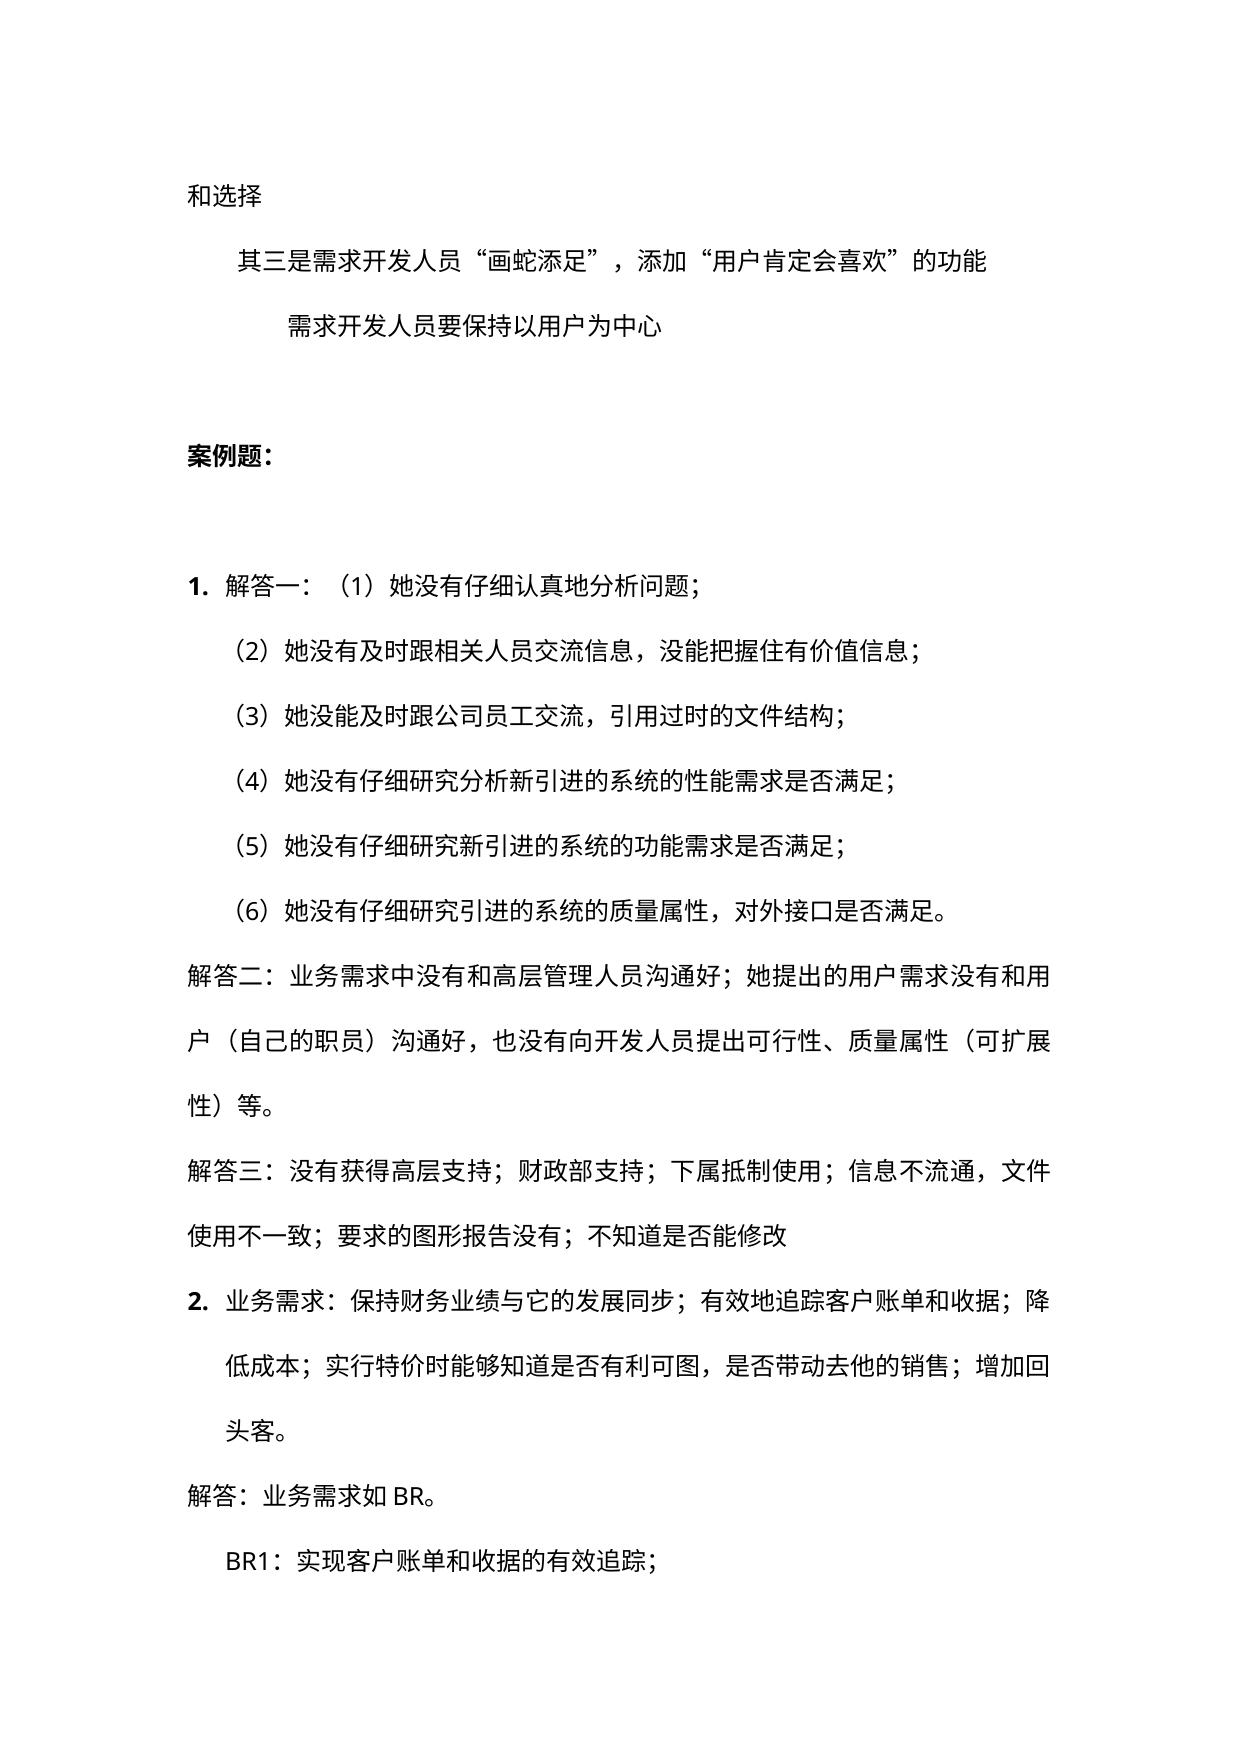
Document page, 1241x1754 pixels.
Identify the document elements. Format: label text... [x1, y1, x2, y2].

text 解答三：没有获得高层支持；财政部支持；下属抵制使用；信息不流通，文件使用不一致；要求的图形报告没有；不知道是否能修改 [187, 1137, 1053, 1267]
text 需求开发人员要保持以用户为中心 [187, 292, 1053, 357]
text （6）她没有仔细研究引进的系统的质量属性，对外接口是否满足。 [187, 877, 1053, 942]
list 业务需求：保持财务业绩与它的发展同步；有效地追踪客户账单和收据；降低成本；实行特价时能够知道是否有利可图，是否带动去他的销售；增加回头客。 [187, 1267, 1053, 1462]
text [187, 162, 1053, 227]
text （5）她没有仔细研究新引进的系统的功能需求是否满足； [187, 812, 1053, 877]
text （2）她没有及时跟相关人员交流信息，没能把握住有价值信息； [187, 617, 1053, 682]
text 解答：业务需求如BR。 [187, 1462, 1053, 1527]
text 其三是需求开发人员“画蛇添足”，添加“用户肯定会喜欢”的功能 [187, 227, 1053, 292]
text （4）她没有仔细研究分析新引进的系统的性能需求是否满足； [187, 747, 1053, 812]
text 案例题： [187, 422, 1053, 487]
text （3）她没能及时跟公司员工交流，引用过时的文件结构； [187, 682, 1053, 747]
text 解答二：业务需求中没有和高层管理人员沟通好；她提出的用户需求没有和用户（自己的职员）沟通好，也没有向开发人员提出可行性、质量属性（可扩展性）等。 [187, 942, 1053, 1137]
list BR1：实现客户账单和收据的有效追踪； [225, 1527, 1053, 1592]
list 解答一：（1）她没有仔细认真地分析问题； [187, 552, 1053, 617]
